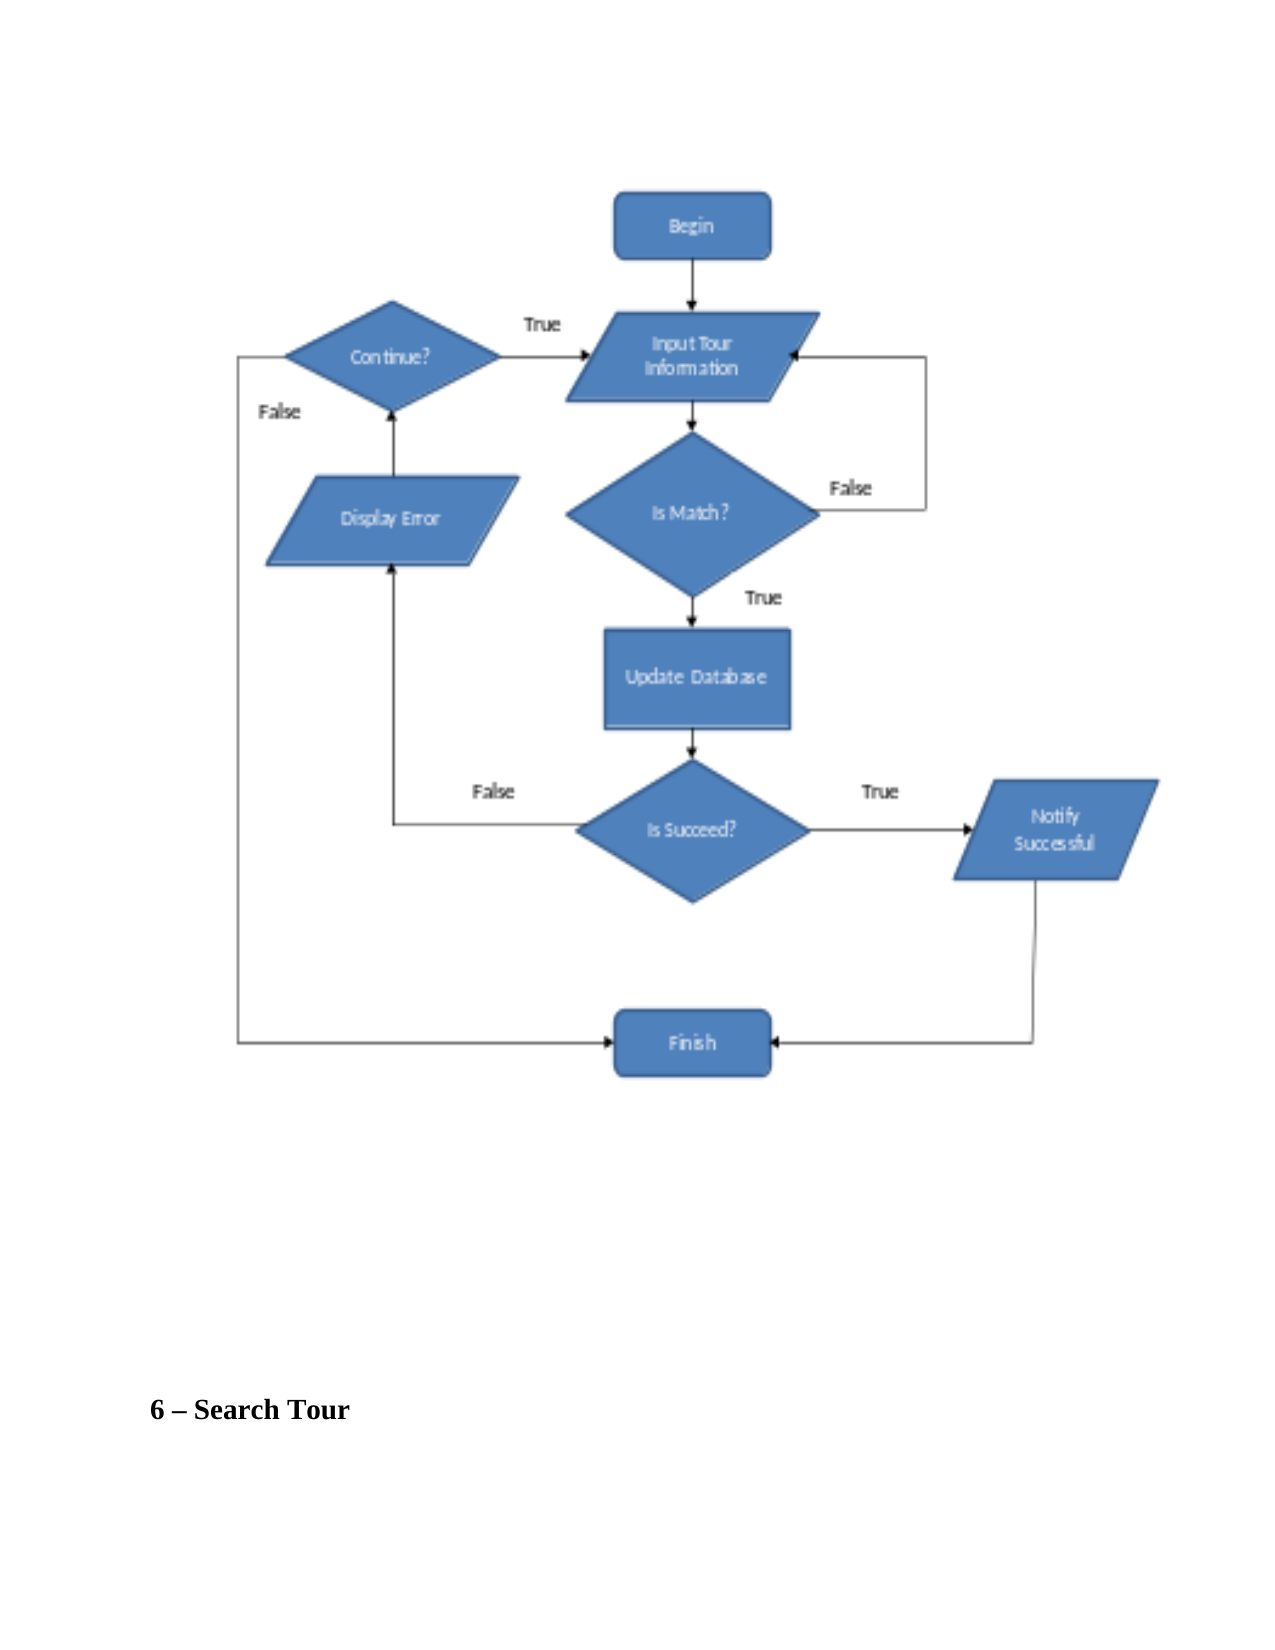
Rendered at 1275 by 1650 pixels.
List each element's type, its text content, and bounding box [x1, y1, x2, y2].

text 6 – Search Tour [150, 1392, 1125, 1426]
